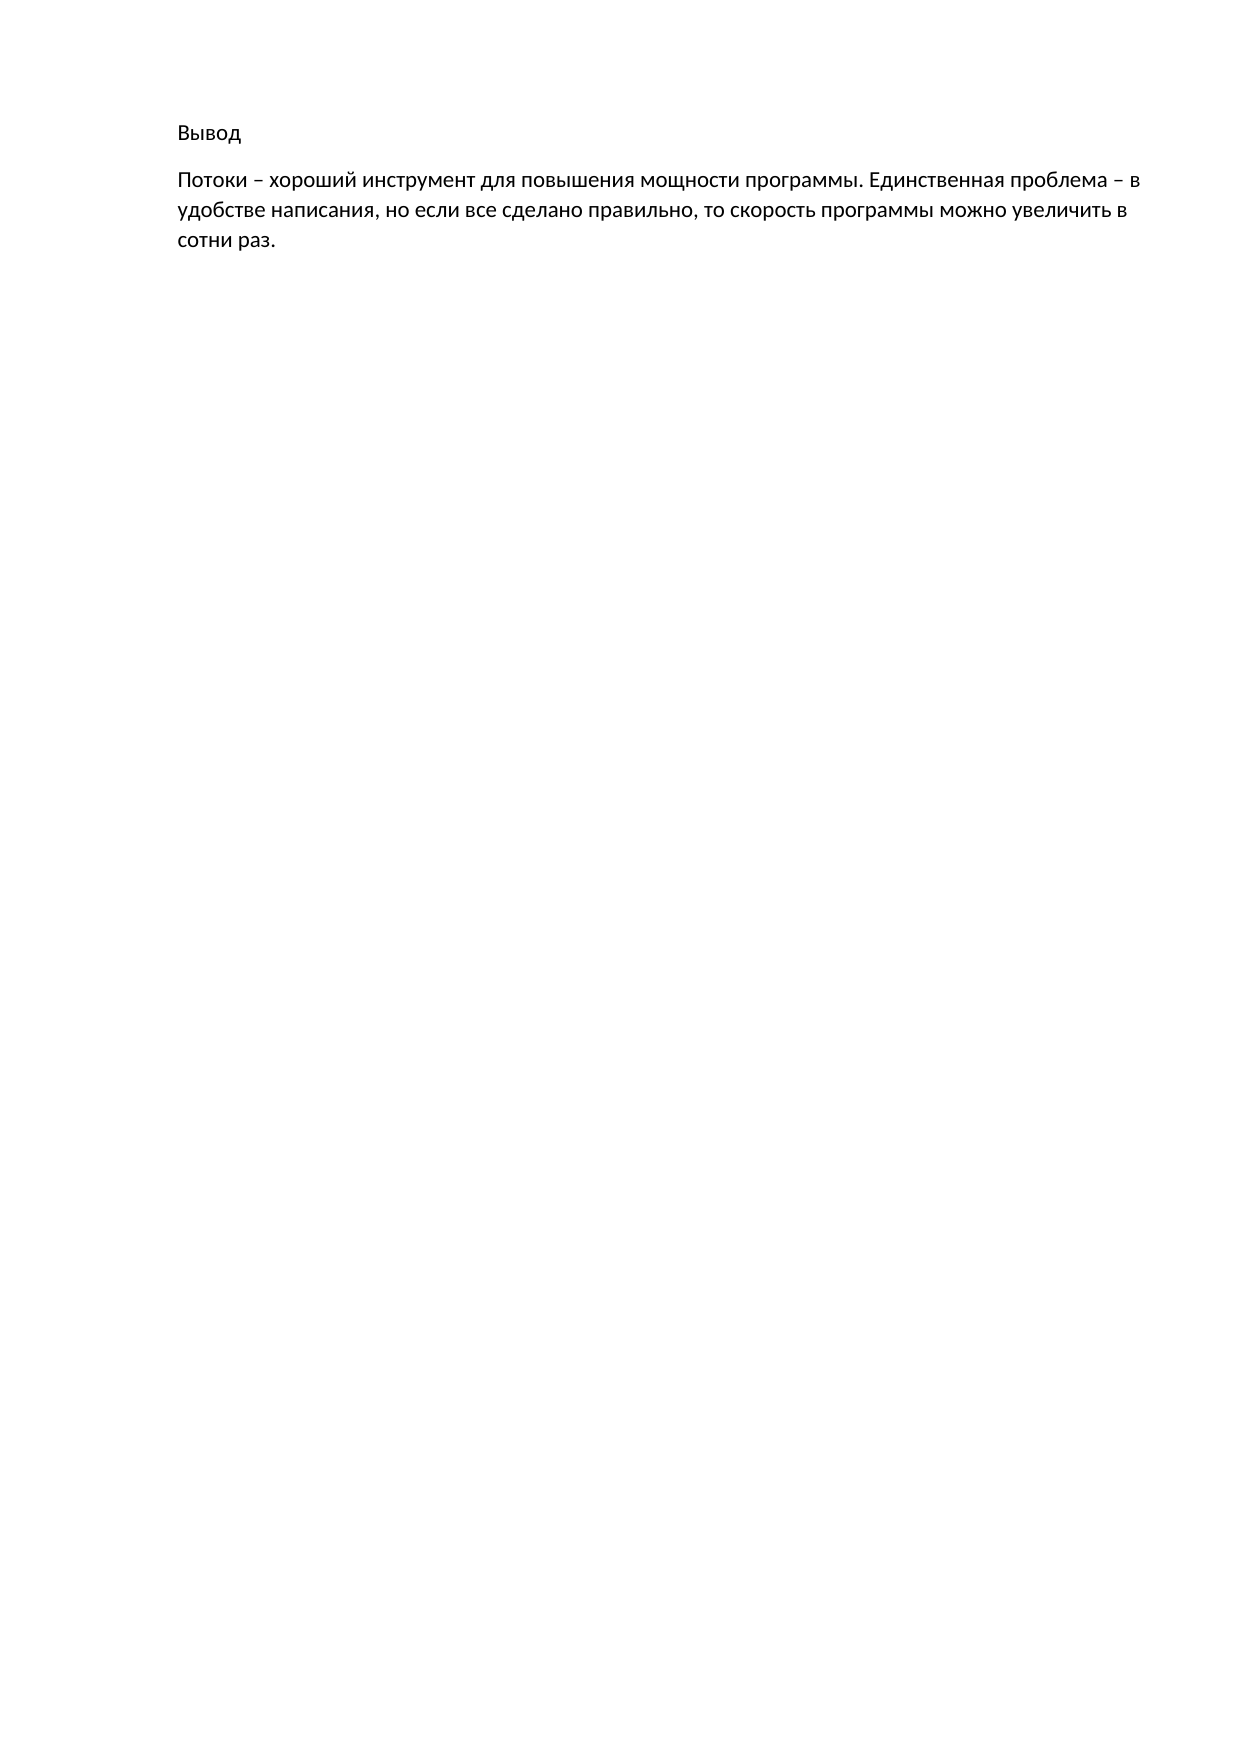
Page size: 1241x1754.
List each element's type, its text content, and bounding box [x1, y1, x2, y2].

text Потоки – хороший инструмент для повышения мощности программы. Единственная проблема – в удобстве написания, но если все сделано правильно, то скорость программы можно увеличить в сотни раз. [177, 165, 1152, 253]
text Вывод [177, 118, 1152, 146]
